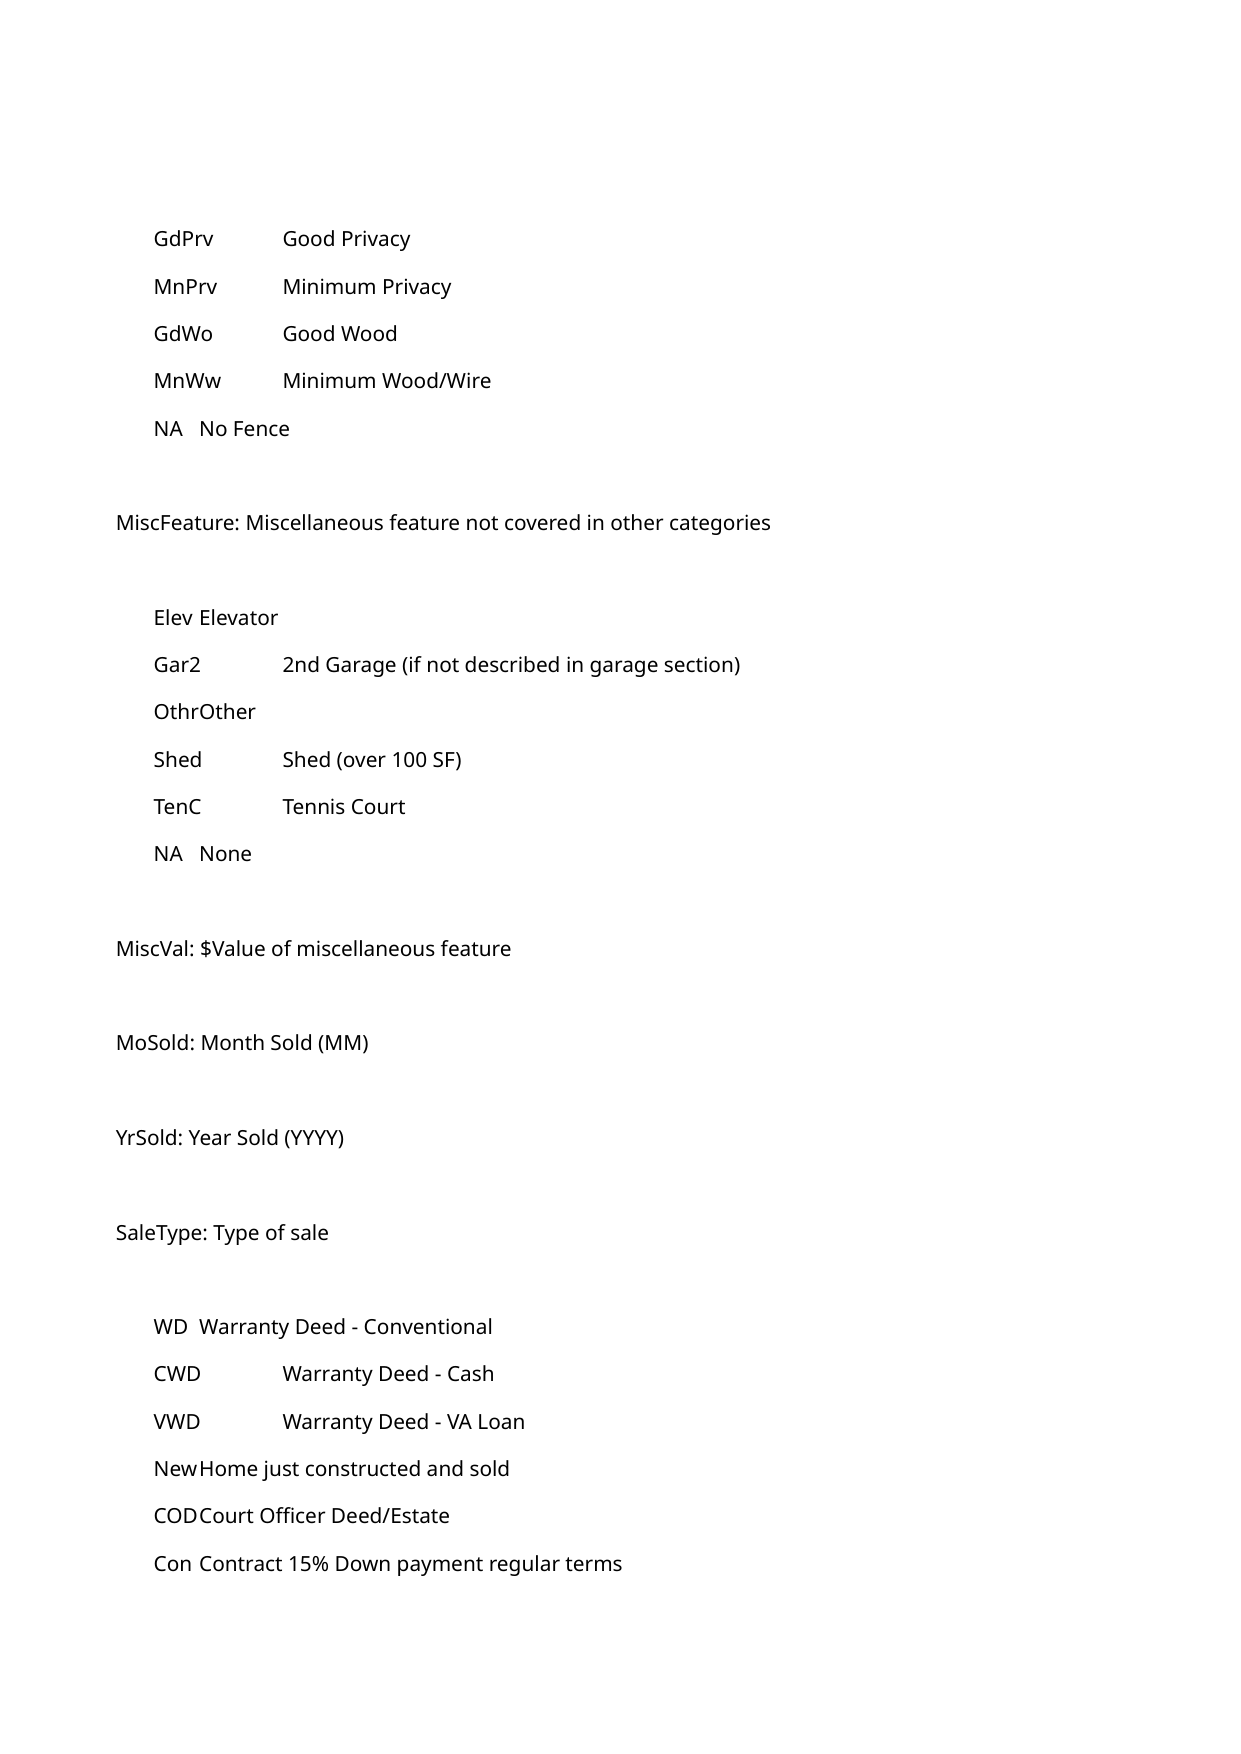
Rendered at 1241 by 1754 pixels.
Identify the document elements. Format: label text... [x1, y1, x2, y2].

text Othr Other [116, 697, 1125, 726]
text MoSold: Month Sold (MM) [116, 1028, 1125, 1057]
text YrSold: Year Sold (YYYY) [116, 1123, 1125, 1151]
text Gar2 2nd Garage (if not described in garage section) [116, 650, 1125, 678]
text GdPrv Good Privacy [116, 224, 1125, 253]
text MnWw Minimum Wood/Wire [116, 366, 1125, 395]
text VWD Warranty Deed - VA Loan [116, 1407, 1125, 1435]
text Shed Shed (over 100 SF) [116, 745, 1125, 773]
text TenC Tennis Court [116, 792, 1125, 820]
text COD Court Officer Deed/Estate [116, 1501, 1125, 1530]
text MiscVal: $Value of miscellaneous feature [116, 934, 1125, 962]
text CWD Warranty Deed - Cash [116, 1359, 1125, 1388]
text NA No Fence [116, 414, 1125, 442]
text SaleType: Type of sale [116, 1218, 1125, 1246]
text Elev Elevator [116, 603, 1125, 631]
text Con Contract 15% Down payment regular terms [116, 1549, 1125, 1577]
text WD Warranty Deed - Conventional [116, 1312, 1125, 1341]
text GdWo Good Wood [116, 319, 1125, 347]
text NA None [116, 839, 1125, 868]
text MnPrv Minimum Privacy [116, 272, 1125, 300]
text New Home just constructed and sold [116, 1454, 1125, 1482]
text MiscFeature: Miscellaneous feature not covered in other categories [116, 508, 1125, 537]
